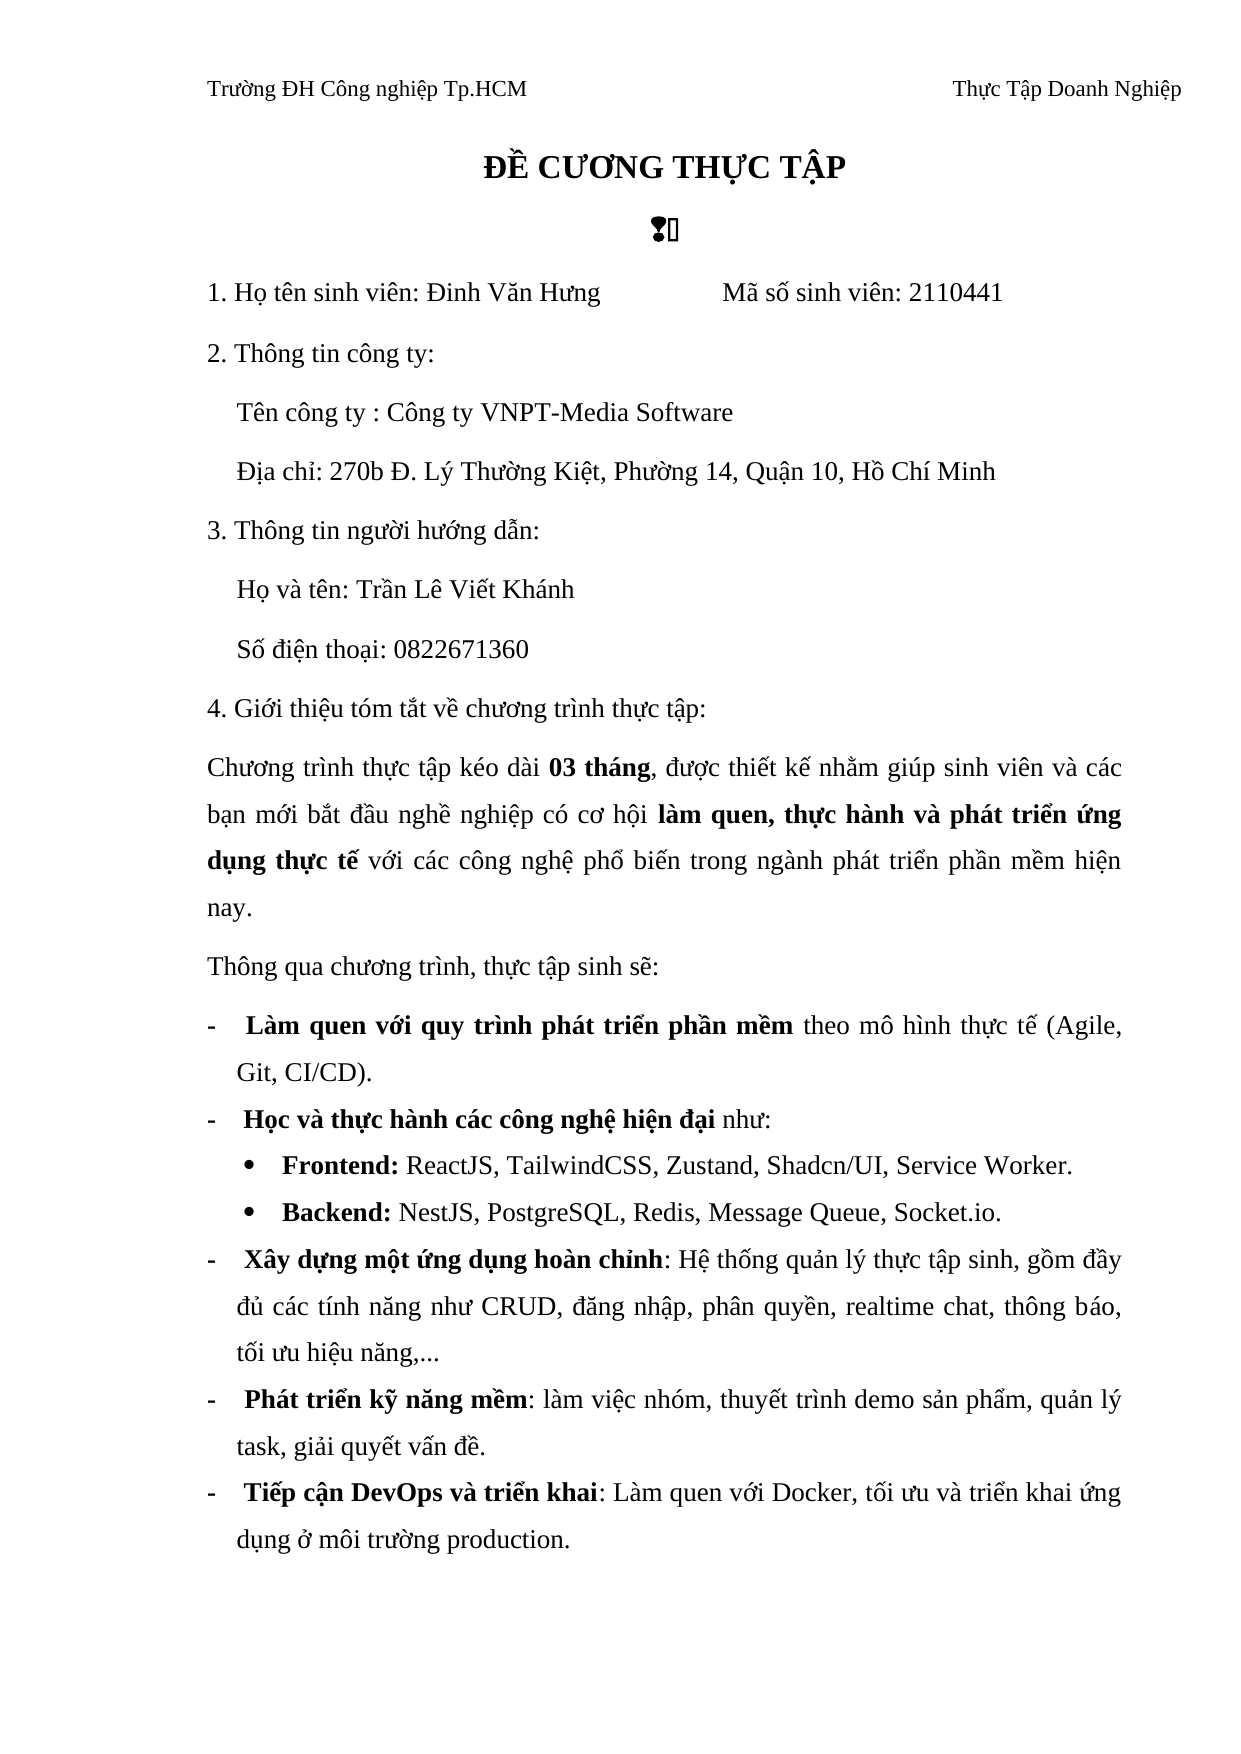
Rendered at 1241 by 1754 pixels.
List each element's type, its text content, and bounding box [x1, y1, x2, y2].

text 4. Giới thiệu tóm tắt về chương trình thực tập: [207, 692, 1122, 723]
text Số điện thoại: 0822671360 [207, 633, 1122, 664]
text 2. Thông tin công ty: [207, 337, 1122, 368]
text Địa chỉ: 270b Đ. Lý Thường Kiệt, Phường 14, Quận 10, Hồ Chí Minh [207, 455, 1122, 486]
text Chương trình thực tập kéo dài 03 tháng, được thiết kế nhằm giúp sinh viên và các bạn mới bắt đầu nghề nghiệp có cơ hội làm quen, thực hành và phát triển ứng dụng thực tế với các công nghệ phổ biến trong ngành phát triển phần mềm hiện nay. [207, 751, 1122, 922]
text ĐỀ CƯƠNG THỰC TẬP [207, 148, 1122, 186]
list Tiếp cận DevOps và triển khai: Làm quen với Docker, tối ưu và triển khai ứng dụng ở môi trường production. [207, 1477, 1122, 1554]
text Thông qua chương trình, thực tập sinh sẽ: [207, 950, 1122, 981]
text 1. Họ tên sinh viên: Đinh Văn Hưng Mã số sinh viên: 2110441 [910, 276, 1122, 308]
text Họ và tên: Trần Lê Viết Khánh [207, 574, 1122, 605]
text 3. Thông tin người hướng dẫn: [207, 514, 1122, 546]
list Backend: NestJS, PostgreSQL, Redis, Message Queue, Socket.io. [244, 1196, 1122, 1228]
text Tên công ty : Công ty VNPT-Media Software [207, 396, 1122, 427]
list Học và thực hành các công nghệ hiện đại như: [207, 1103, 1122, 1134]
list Frontend: ReactJS, TailwindCSS, Zustand, Shadcn/UI, Service Worker. [244, 1149, 1122, 1181]
list Phát triển kỹ năng mềm: làm việc nhóm, thuyết trình demo sản phẩm, quản lý task, giải quyết vấn đề. [207, 1383, 1122, 1461]
text 1. Họ tên sinh viên: Đinh Văn Hưng Mã số sinh viên: 2110441 [207, 276, 902, 308]
list Xây dựng một ứng dụng hoàn chỉnh: Hệ thống quản lý thực tập sinh, gồm đầy đủ các tính năng như CRUD, đăng nhập, phân quyền, realtime chat, thông báo, tối ưu hiệu năng,... [207, 1243, 1122, 1368]
list Làm quen với quy trình phát triển phần mềm theo mô hình thực tế (Agile, Git, CI/CD). [207, 1009, 1122, 1087]
